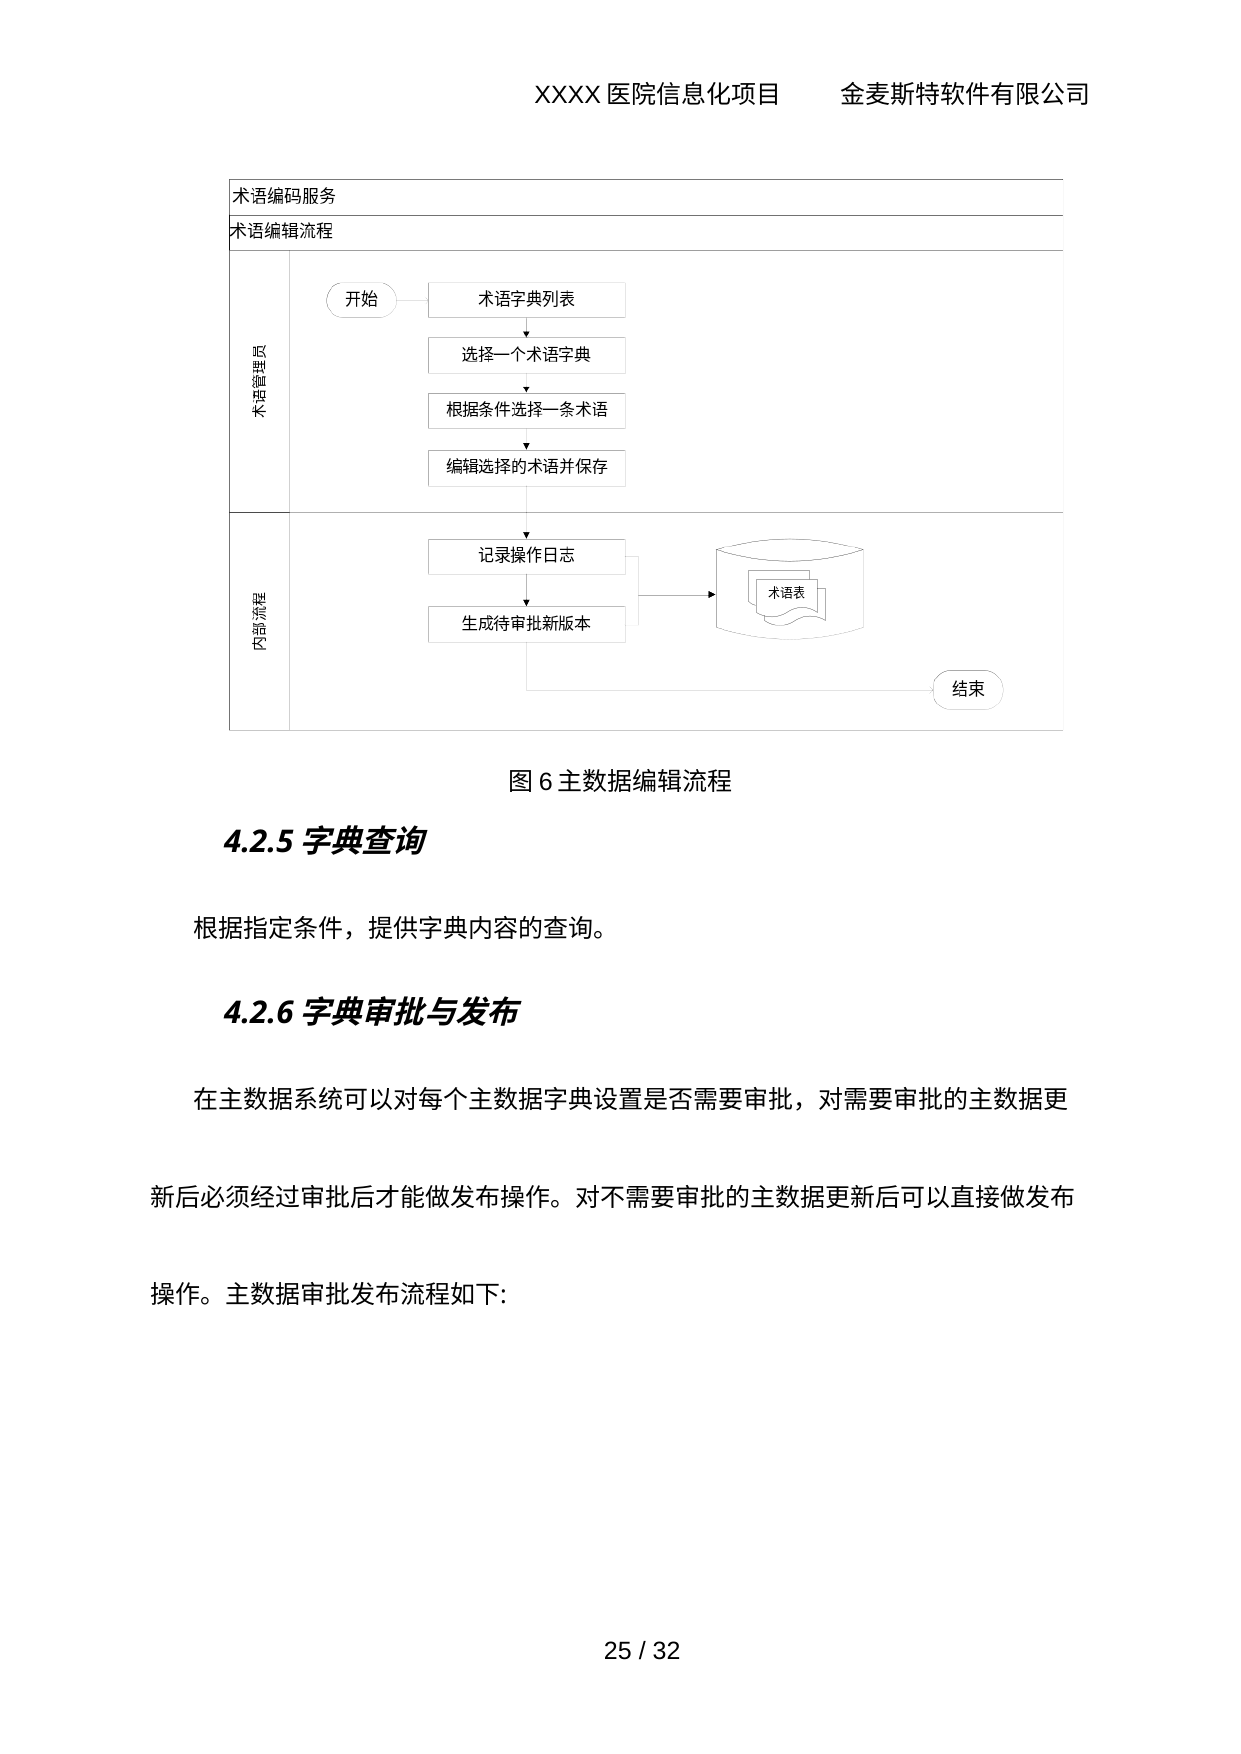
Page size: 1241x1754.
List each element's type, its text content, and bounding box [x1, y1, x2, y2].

subtitle 字典审批与发布 [224, 977, 1090, 1042]
text 图 6主数据编辑流程 [150, 761, 1090, 798]
subtitle 字典查询 [224, 807, 1090, 872]
text 在主数据系统可以对每个主数据字典设置是否需要审批，对需要审批的主数据更新后必须经过审批后才能做发布操作。对不需要审批的主数据更新后可以直接做发布操作。主数据审批发布流程如下: [150, 1065, 1090, 1325]
text 根据指定条件，提供字典内容的查询。 [150, 894, 1090, 959]
